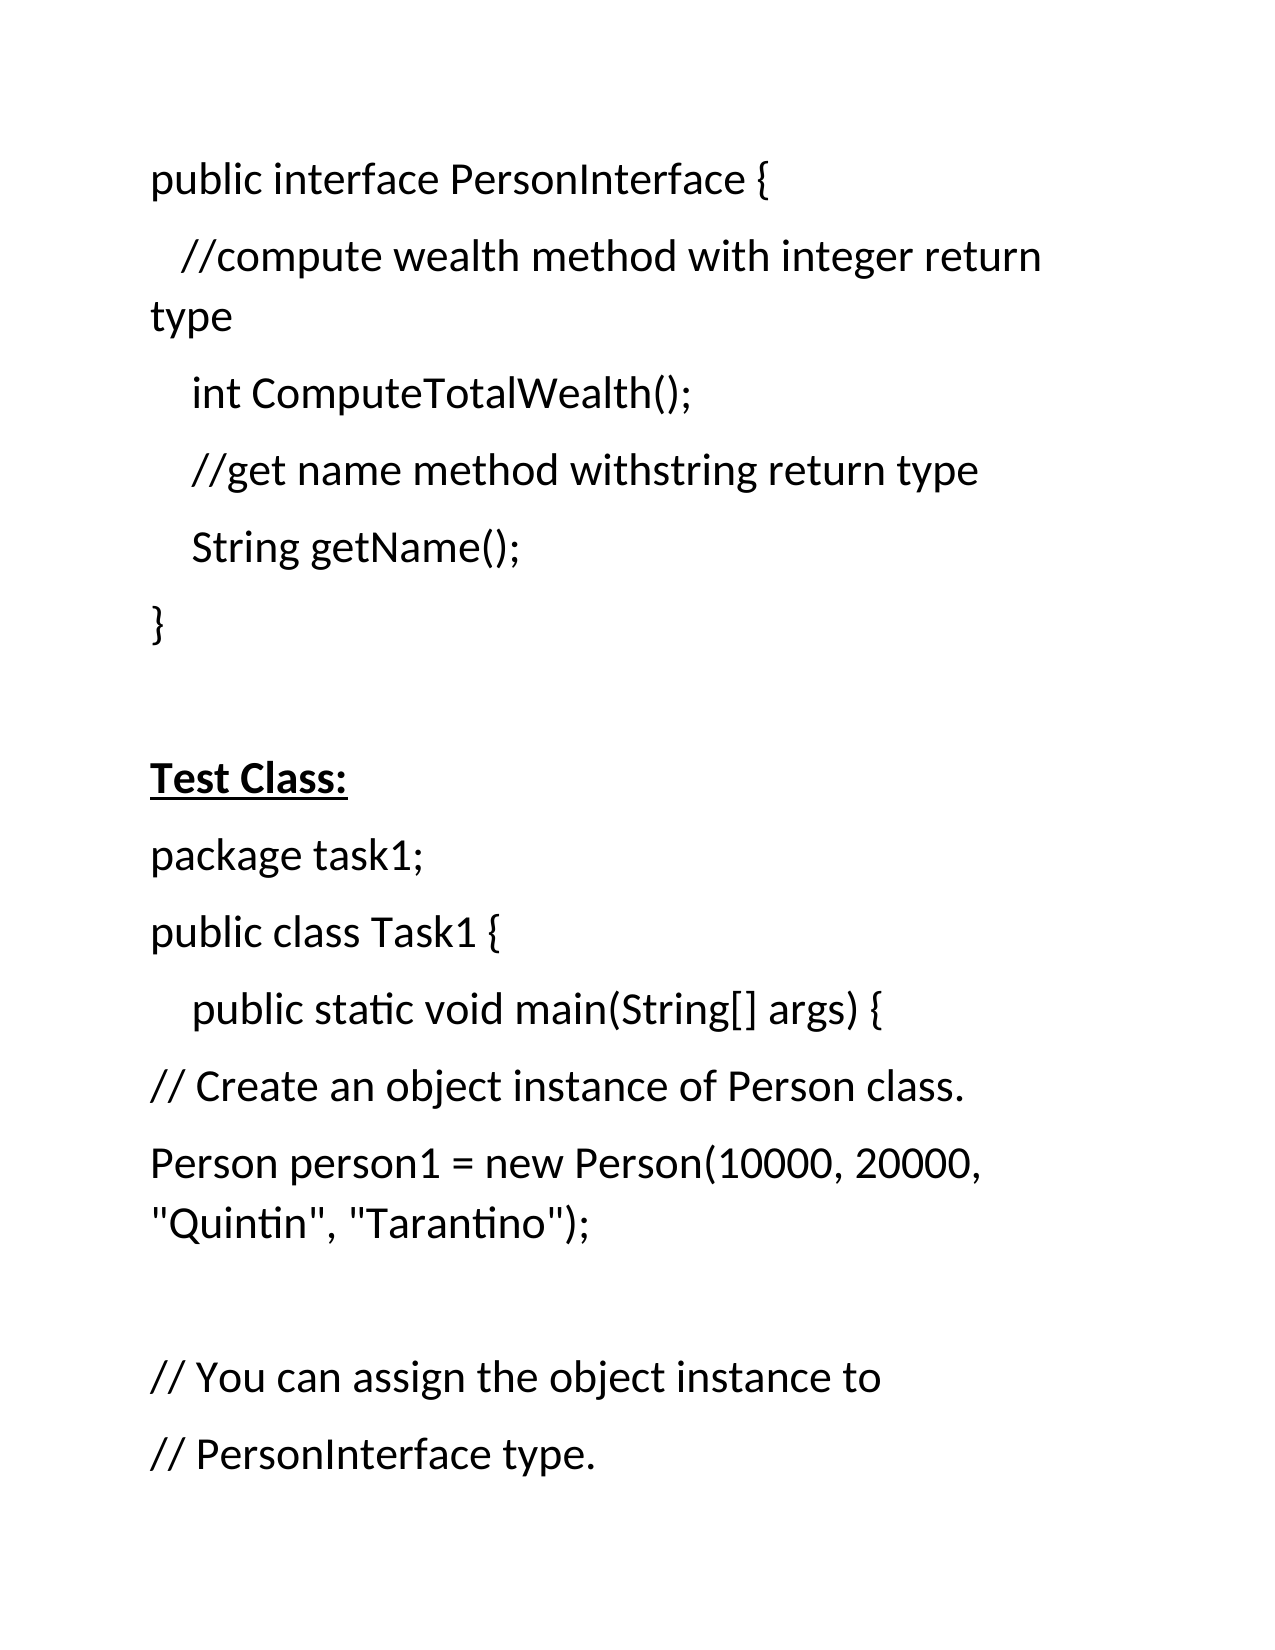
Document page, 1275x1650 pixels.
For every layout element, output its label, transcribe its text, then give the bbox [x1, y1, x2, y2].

text Test Class: [150, 749, 1125, 805]
text int ComputeTotalWealth(); [150, 364, 1125, 420]
text // PersonInterface type. [150, 1425, 1125, 1481]
text } [150, 595, 1125, 651]
text //get name method withstring return type [150, 441, 1125, 497]
text package task1; [150, 826, 1125, 882]
text public interface PersonInterface { [150, 150, 1125, 206]
text Person person1 = new Person(10000, 20000, "Quintin", "Tarantino"); [150, 1134, 1125, 1250]
text // Create an object instance of Person class. [150, 1057, 1125, 1113]
text String getName(); [150, 518, 1125, 574]
text public class Task1 { [150, 903, 1125, 959]
text //compute wealth method with integer return type [150, 227, 1125, 343]
text public static void main(String[] args) { [150, 980, 1125, 1036]
text // You can assign the object instance to [150, 1348, 1125, 1404]
